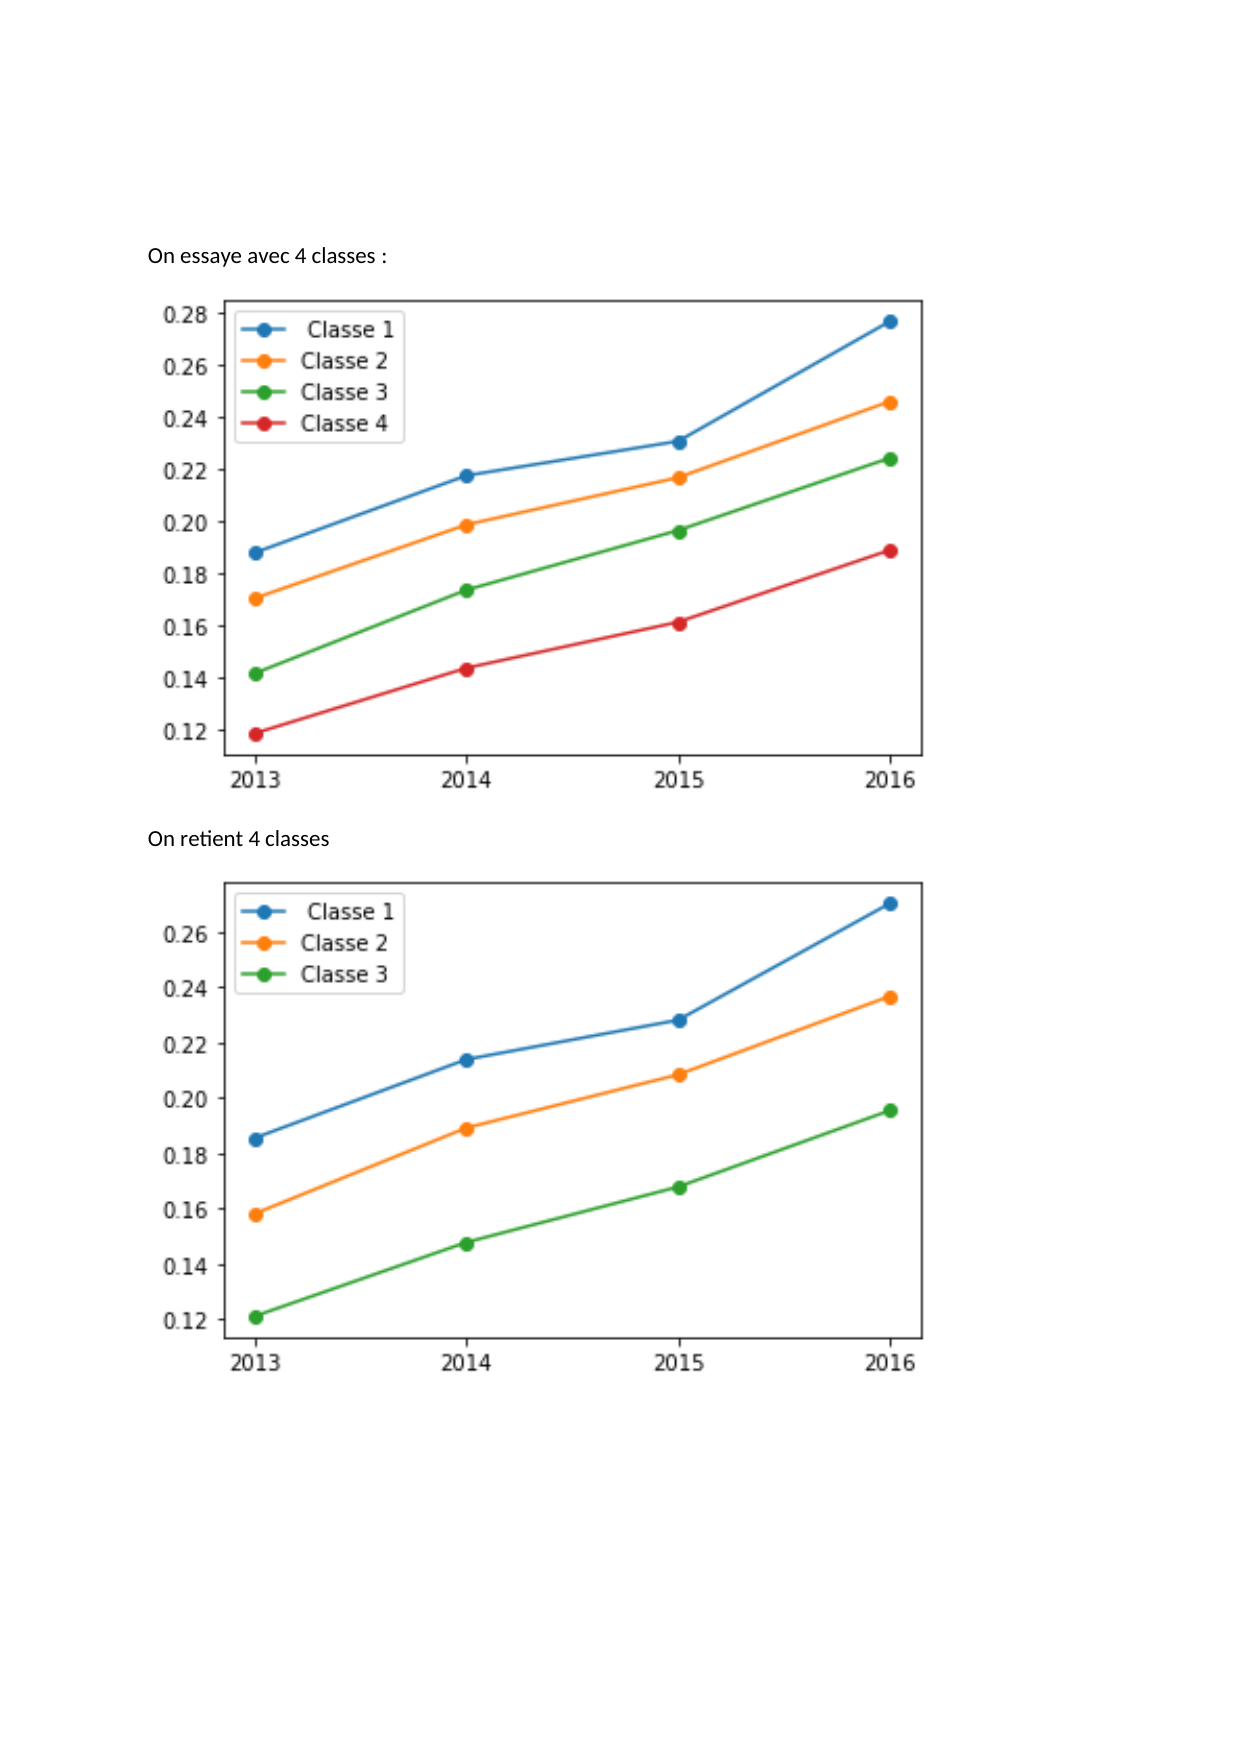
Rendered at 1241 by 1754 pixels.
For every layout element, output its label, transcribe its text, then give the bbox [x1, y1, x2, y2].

text On retient 4 classes [148, 824, 1093, 852]
text On essaye avec 4 classes : [148, 241, 1093, 269]
picture [147, 288, 936, 805]
picture [147, 870, 936, 1388]
